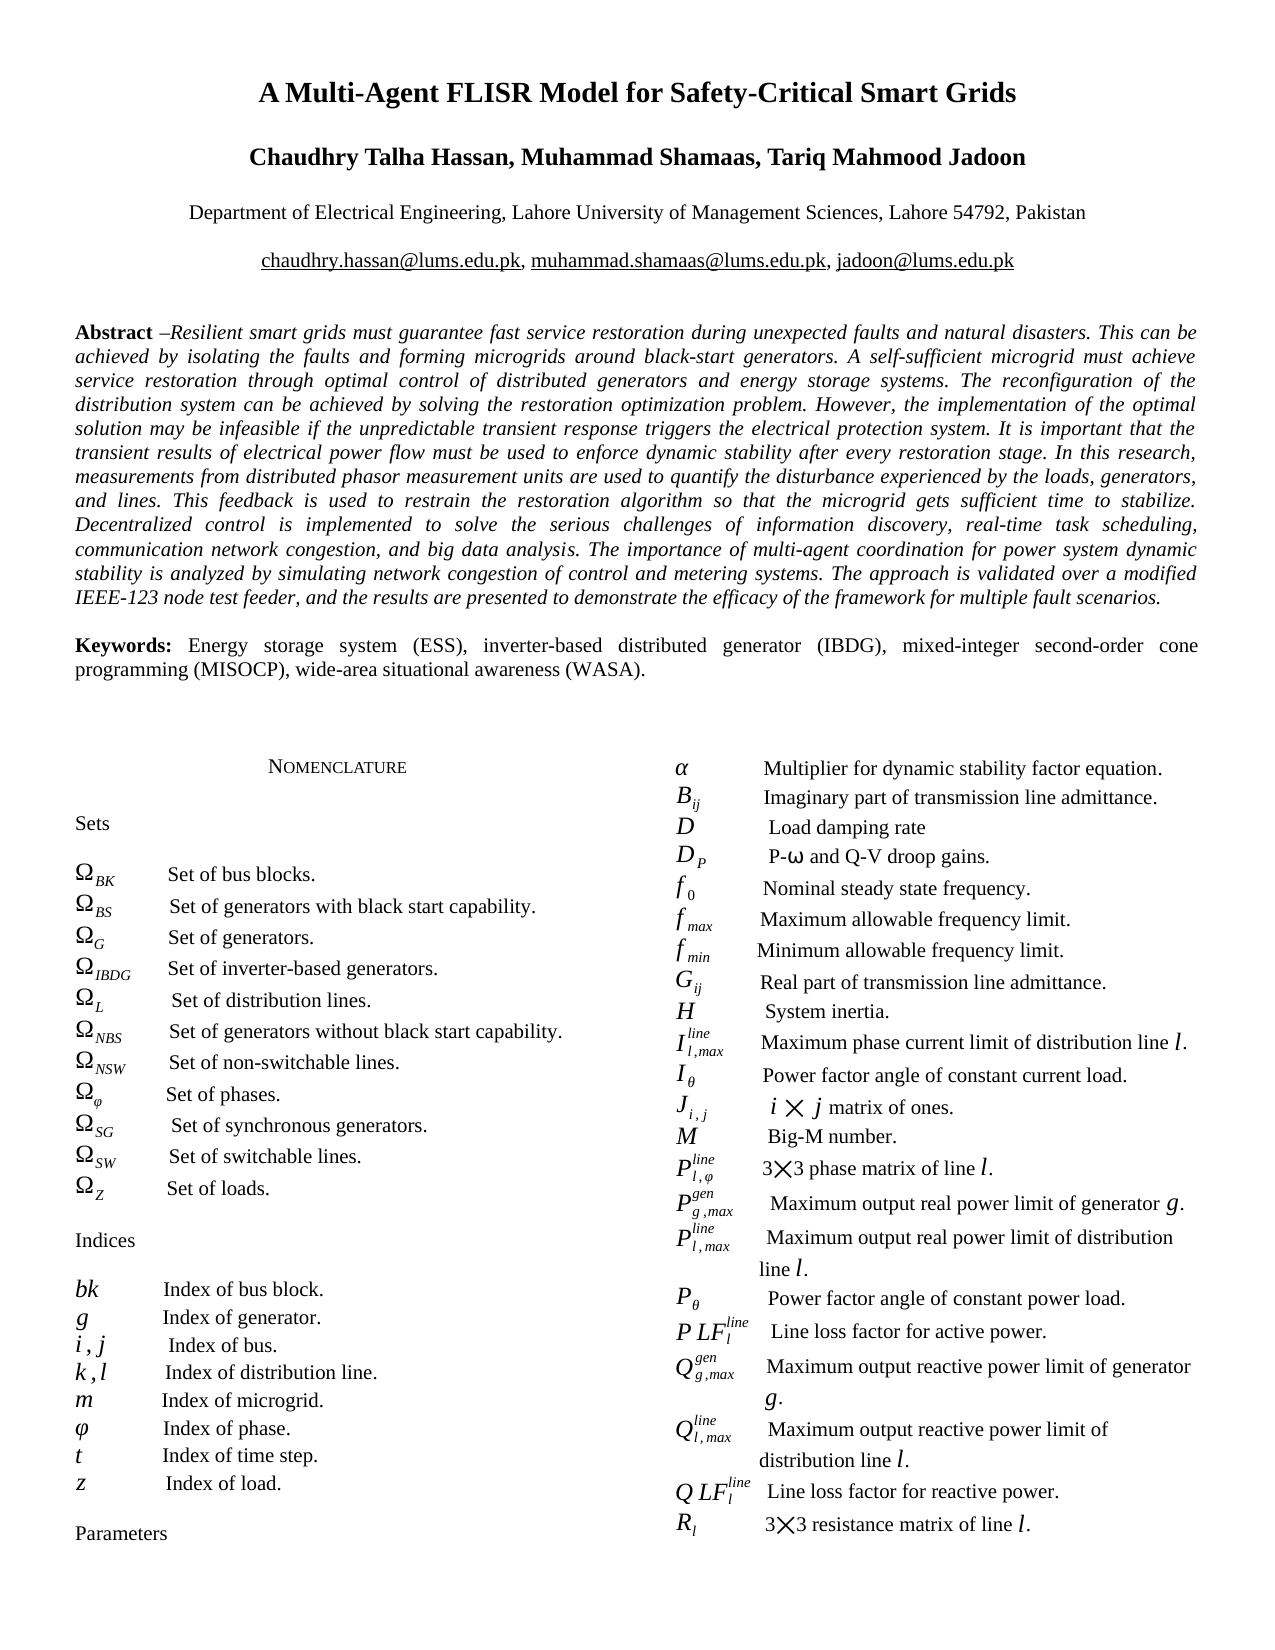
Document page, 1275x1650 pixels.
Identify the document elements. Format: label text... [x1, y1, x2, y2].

text Set of bus blocks. [75, 858, 600, 890]
text Index of generator. [75, 1303, 600, 1331]
text 3⨉3 phase matrix of line . [675, 1150, 1200, 1185]
text P-⍵ and Q-V droop gains. [675, 841, 1200, 872]
title A Multi-Agent FLISR Model for Safety-Critical Smart Grids [75, 75, 1200, 108]
text Minimum allowable frequency limit. [675, 934, 1200, 966]
text Set of generators. [75, 921, 600, 953]
text ⨉ matrix of ones. [675, 1091, 1200, 1122]
text Parameters [75, 1521, 600, 1544]
text Maximum output reactive power limit of distribution line . [675, 1411, 1200, 1474]
text Line loss factor for reactive power. [675, 1474, 1191, 1508]
text Sets [75, 810, 600, 834]
text Set of non-switchable lines. [75, 1047, 600, 1078]
text Index of phase. [75, 1414, 600, 1441]
text Set of phases. [75, 1078, 600, 1109]
text Keywords: Energy storage system (ESS), inverter-based distributed generator (IBDG), mixed-integer second-order cone programming (MISOCP), wide-area situational awareness (WASA). [75, 633, 1200, 681]
text Real part of transmission line admittance. [675, 966, 1200, 997]
text Nominal steady state frequency. [675, 872, 1200, 903]
text Index of time step. [75, 1441, 600, 1469]
text Maximum output reactive power limit of generator . [675, 1349, 1200, 1411]
text Power factor angle of constant power load. [675, 1282, 1191, 1314]
text Index of distribution line. [75, 1358, 600, 1386]
text Imaginary part of transmission line admittance. [675, 782, 1200, 813]
text Maximum output real power limit of distribution line . [675, 1220, 1191, 1282]
text Set of inverter-based generators. [75, 953, 600, 984]
text Maximum phase current limit of distribution line . [675, 1025, 1191, 1060]
text Set of generators without black start capability. [75, 1015, 600, 1047]
text Big-M number. [675, 1122, 1200, 1150]
text Set of synchronous generators. [75, 1109, 600, 1141]
text Line loss factor for active power. [675, 1314, 1191, 1349]
text Index of bus. [75, 1331, 600, 1358]
text Maximum output real power limit of generator . [675, 1185, 1191, 1220]
text Index of load. [75, 1469, 600, 1496]
text Maximum allowable frequency limit. [675, 903, 1200, 934]
text Set of distribution lines. [75, 984, 600, 1015]
text Index of bus block. [75, 1276, 600, 1303]
text Set of generators with black start capability. [75, 890, 600, 921]
text Index of microgrid. [75, 1386, 600, 1414]
text Multiplier for dynamic stability factor equation. [675, 754, 1200, 782]
text chaudhry.hassan@lums.edu.pk, muhammad.shamaas@lums.edu.pk, jadoon@lums.edu.pk [75, 248, 1200, 272]
text Power factor angle of constant current load. [675, 1060, 1200, 1091]
text Chaudhry Talha Hassan, Muhammad Shamaas, Tariq Mahmood Jadoon [75, 142, 1200, 171]
text Set of switchable lines. [75, 1141, 600, 1172]
text 3⨉3 resistance matrix of line . [675, 1508, 1200, 1540]
text Load damping rate [675, 813, 1200, 841]
text Department of Electrical Engineering, Lahore University of Management Sciences, Lahore 54792, Pakistan [75, 199, 1200, 224]
subtitle Nomenclature [75, 754, 600, 778]
text Indices [75, 1227, 600, 1252]
text Set of loads. [75, 1172, 600, 1203]
text Abstract –Resilient smart grids must guarantee fast service restoration during unexpected faults and natural disasters. This can be achieved by isolating the faults and forming microgrids around black-start generators. A self-sufficient microgrid must achieve service restoration through optimal control of distributed generators and energy storage systems. The reconfiguration of the distribution system can be achieved by solving the restoration optimization problem. However, the implementation of the optimal solution may be infeasible if the unpredictable transient response triggers the electrical protection system. It is important that the transient results of electrical power flow must be used to enforce dynamic stability after every restoration stage. In this research, measurements from distributed phasor measurement units are used to quantify the disturbance experienced by the loads, generators, and lines. This feedback is used to restrain the restoration algorithm so that the microgrid gets sufficient time to stabilize. Decentralized control is implemented to solve the serious challenges of information discovery, real-time task scheduling, communication network congestion, and big data analysis. The importance of multi-agent coordination for power system dynamic stability is analyzed by simulating network congestion of control and metering systems. The approach is validated over a modified IEEE-123 node test feeder, and the results are presented to demonstrate the efficacy of the framework for multiple fault scenarios. [75, 320, 1200, 609]
text System inertia. [675, 997, 1200, 1025]
